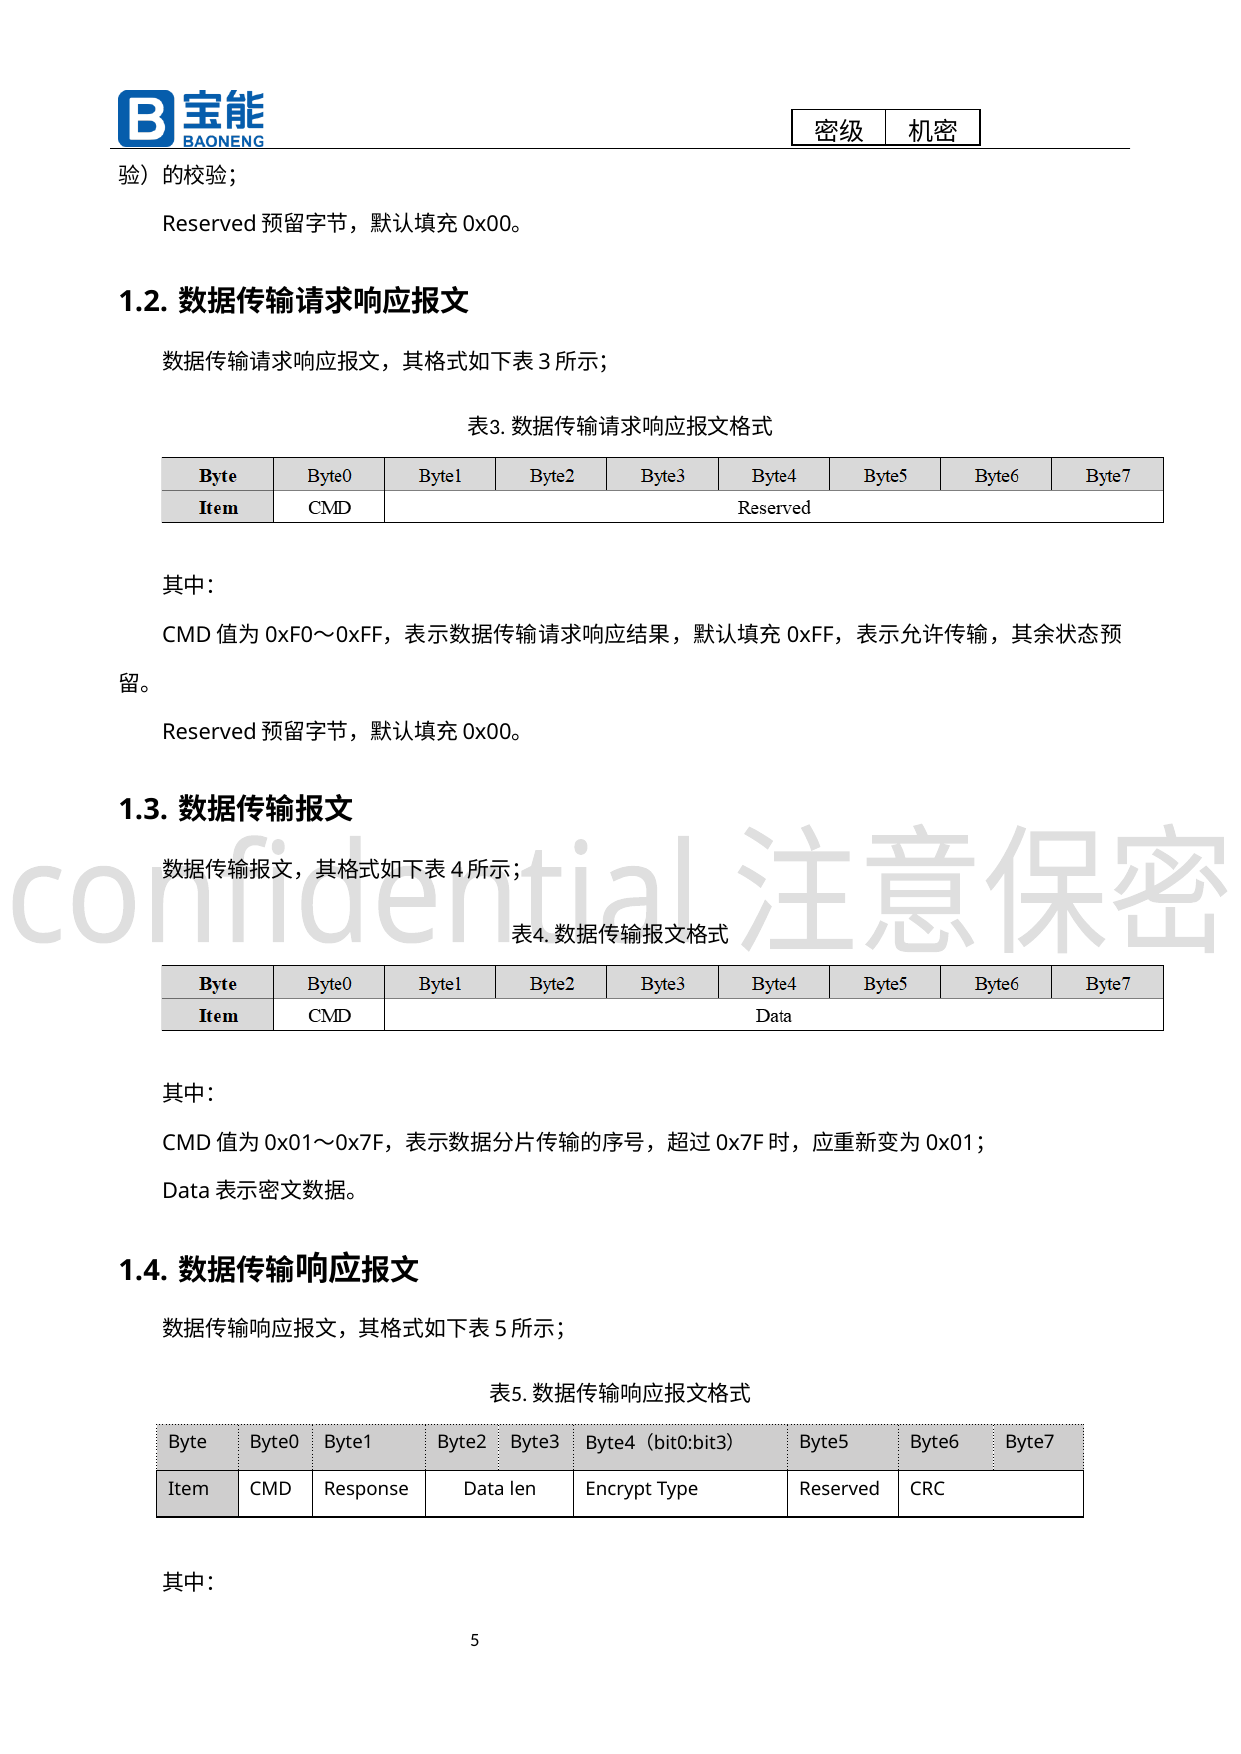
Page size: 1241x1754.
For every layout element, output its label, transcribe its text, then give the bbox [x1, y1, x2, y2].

subtitle 数据传输报文 [118, 774, 1122, 839]
table_header Byte2 [426, 1424, 498, 1470]
table_cell Item [157, 1471, 238, 1516]
text 其中： [118, 1565, 1122, 1597]
table_header Byte3 [499, 1424, 574, 1470]
text Reserved预留字节，默认填充0x00。 [118, 713, 1122, 746]
table_cell Encrypt Type [574, 1471, 787, 1516]
text 数据传输请求响应报文，其格式如下表3所示； [118, 344, 1122, 376]
text 数据传输报文，其格式如下表4所示； [118, 852, 1122, 884]
table_header Byte4（bit0:bit3） [574, 1424, 788, 1470]
table_cell Response [313, 1471, 425, 1516]
text CMD值为0xF0～0xFF，表示数据传输请求响应结果，默认填充0xFF，表示允许传输，其余状态预留。 [118, 616, 1122, 698]
list 数据传输报文格式 [118, 916, 1122, 949]
table_cell CMD [239, 1471, 312, 1516]
text 其中： [118, 1076, 1122, 1108]
subtitle 数据传输请求响应报文 [118, 266, 1122, 331]
table_header Byte0 [238, 1424, 312, 1470]
picture [161, 965, 1165, 1032]
picture [161, 457, 1165, 524]
table_cell Reserved [788, 1471, 898, 1516]
table_cell Data len [426, 1471, 573, 1516]
text Reserved预留字节，默认填充0x00。 [118, 206, 1122, 238]
table_header Byte1 [312, 1424, 426, 1470]
text CMD值为0x01～0x7F，表示数据分片传输的序号，超过0x7F时，应重新变为0x01； [118, 1124, 1122, 1157]
picture [118, 90, 264, 147]
text 其中： [118, 568, 1122, 601]
text Data表示密文数据。 [118, 1173, 1122, 1205]
list 数据传输响应报文格式 [118, 1376, 1122, 1408]
table_header Byte5 [788, 1424, 898, 1470]
text CRC表示所采用CRC16校验算法对所有传输数据（若传输的是加密后的数据则是对密文数据的校验）的校验； [118, 157, 1122, 190]
subtitle 数据传输响应报文 [118, 1233, 1122, 1298]
table_cell CRC [899, 1471, 1083, 1516]
list 数据传输请求响应报文格式 [118, 408, 1122, 441]
text 数据传输响应报文，其格式如下表5所示； [118, 1311, 1122, 1343]
table_header Byte [157, 1424, 238, 1470]
table_header Byte7 [994, 1424, 1084, 1470]
table_header Byte6 [898, 1424, 993, 1470]
